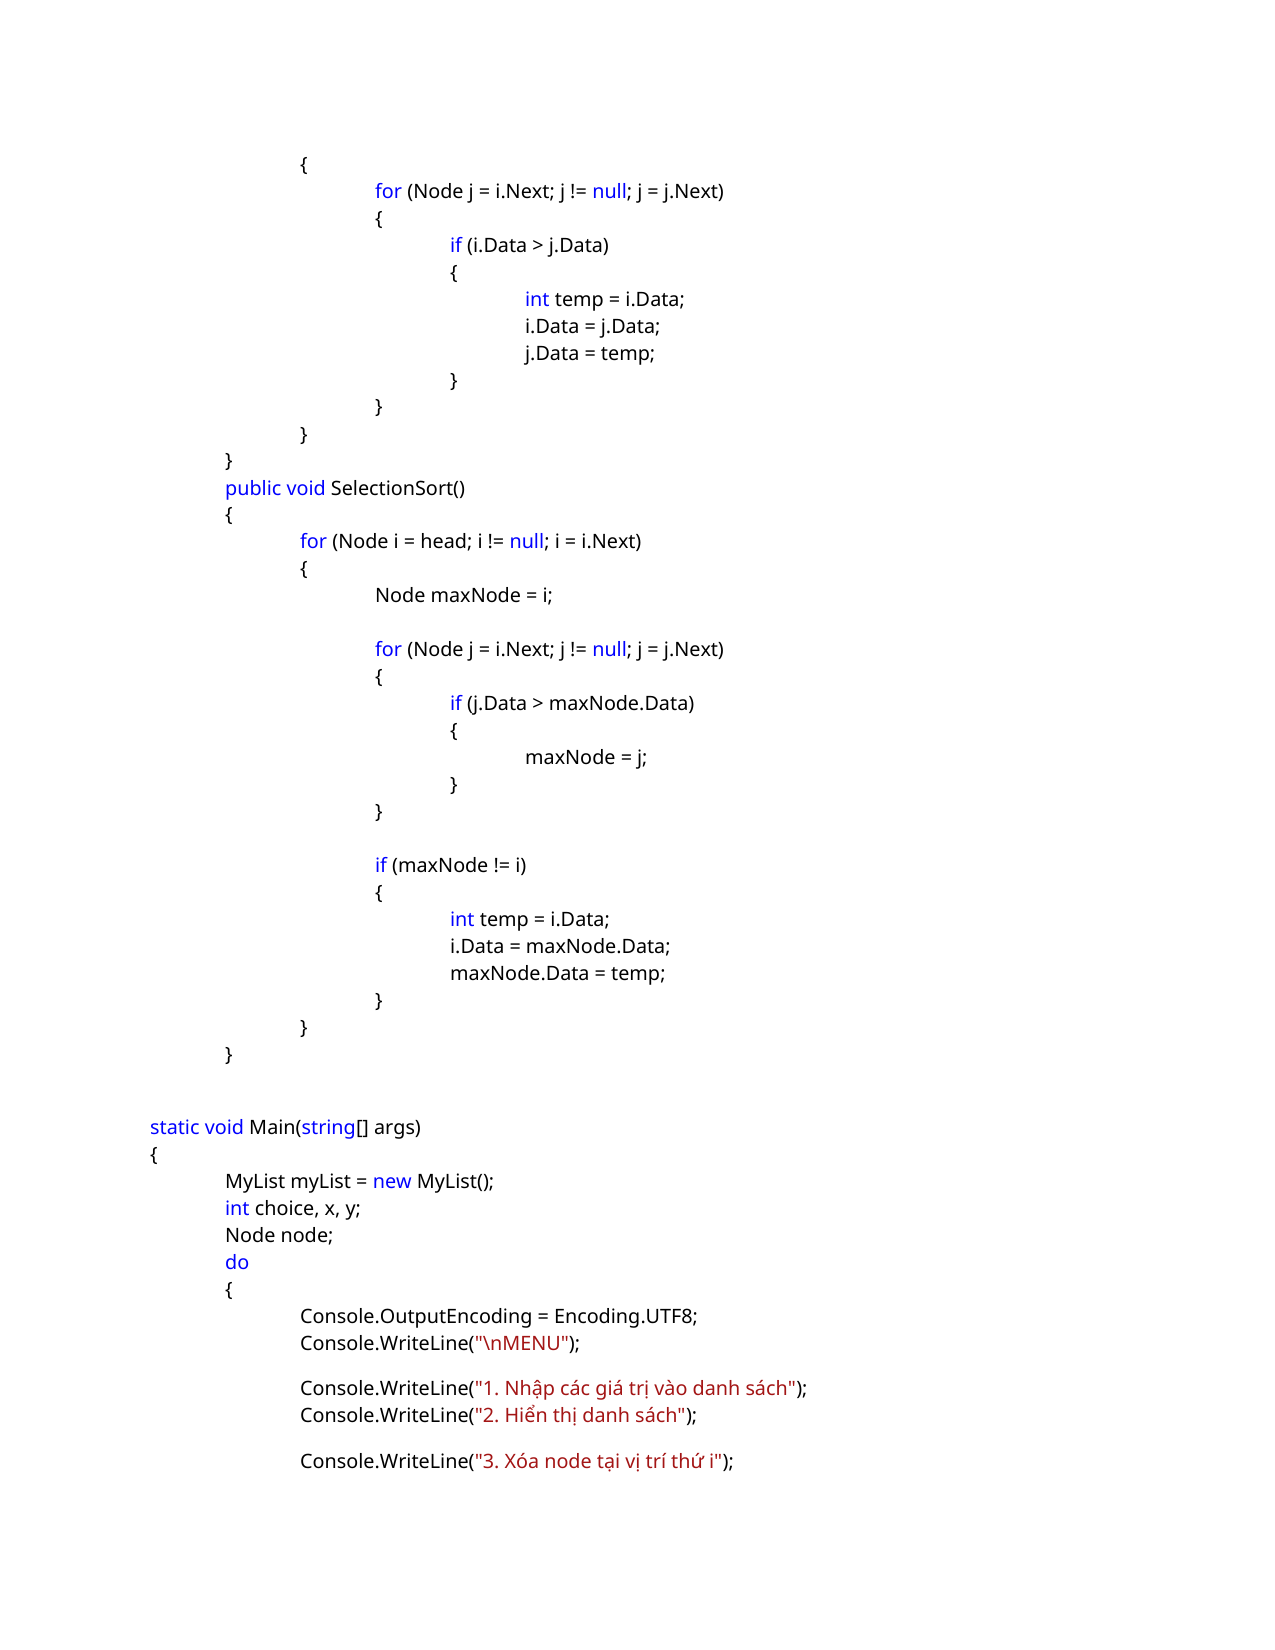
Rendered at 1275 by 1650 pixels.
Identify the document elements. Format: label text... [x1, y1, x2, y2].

text } [150, 1040, 1125, 1067]
text for (Node j = i.Next; j != null; j = j.Next) [150, 636, 1125, 663]
text } [150, 447, 1125, 474]
text Console.OutputEncoding = Encoding.UTF8; [150, 1302, 1125, 1329]
text Node node; [150, 1221, 1125, 1248]
text { [150, 878, 1125, 905]
text int temp = i.Data; [150, 285, 1125, 312]
text int temp = i.Data; [150, 905, 1125, 932]
text Console.WriteLine("\nMENU"); [150, 1329, 1125, 1356]
text if (i.Data > j.Data) [150, 231, 1125, 258]
text { [150, 717, 1125, 743]
text { [150, 150, 1125, 177]
text Console.WriteLine("2. Hiển thị danh sách"); [300, 1402, 1125, 1428]
text { [150, 663, 1125, 689]
text for (Node j = i.Next; j != null; j = j.Next) [150, 177, 1125, 204]
text } [150, 771, 1125, 797]
text maxNode.Data = temp; [150, 959, 1125, 986]
text static void Main(string[] args) [150, 1113, 1125, 1140]
text } [150, 366, 1125, 393]
text Console.WriteLine("1. Nhập các giá trị vào danh sách"); [300, 1374, 1125, 1402]
text j.Data = temp; [150, 339, 1125, 366]
text do [150, 1248, 1125, 1275]
text Console.WriteLine("3. Xóa node tại vị trí thứ i"); [300, 1447, 1125, 1474]
text { [150, 1140, 1125, 1167]
text Node maxNode = i; [150, 582, 1125, 609]
text } [150, 420, 1125, 447]
text i.Data = maxNode.Data; [150, 932, 1125, 959]
text if (j.Data > maxNode.Data) [150, 689, 1125, 717]
text MyList myList = new MyList(); [150, 1167, 1125, 1194]
text public void SelectionSort() [150, 474, 1125, 501]
text { [150, 204, 1125, 231]
text int choice, x, y; [150, 1194, 1125, 1221]
text for (Node i = head; i != null; i = i.Next) [150, 528, 1125, 555]
text i.Data = j.Data; [150, 312, 1125, 339]
text { [150, 501, 1125, 528]
text } [150, 797, 1125, 824]
text if (maxNode != i) [150, 851, 1125, 878]
text } [150, 986, 1125, 1013]
text } [150, 1013, 1125, 1040]
text } [150, 393, 1125, 420]
text { [150, 555, 1125, 582]
text maxNode = j; [150, 743, 1125, 771]
text { [150, 258, 1125, 285]
text { [150, 1275, 1125, 1302]
